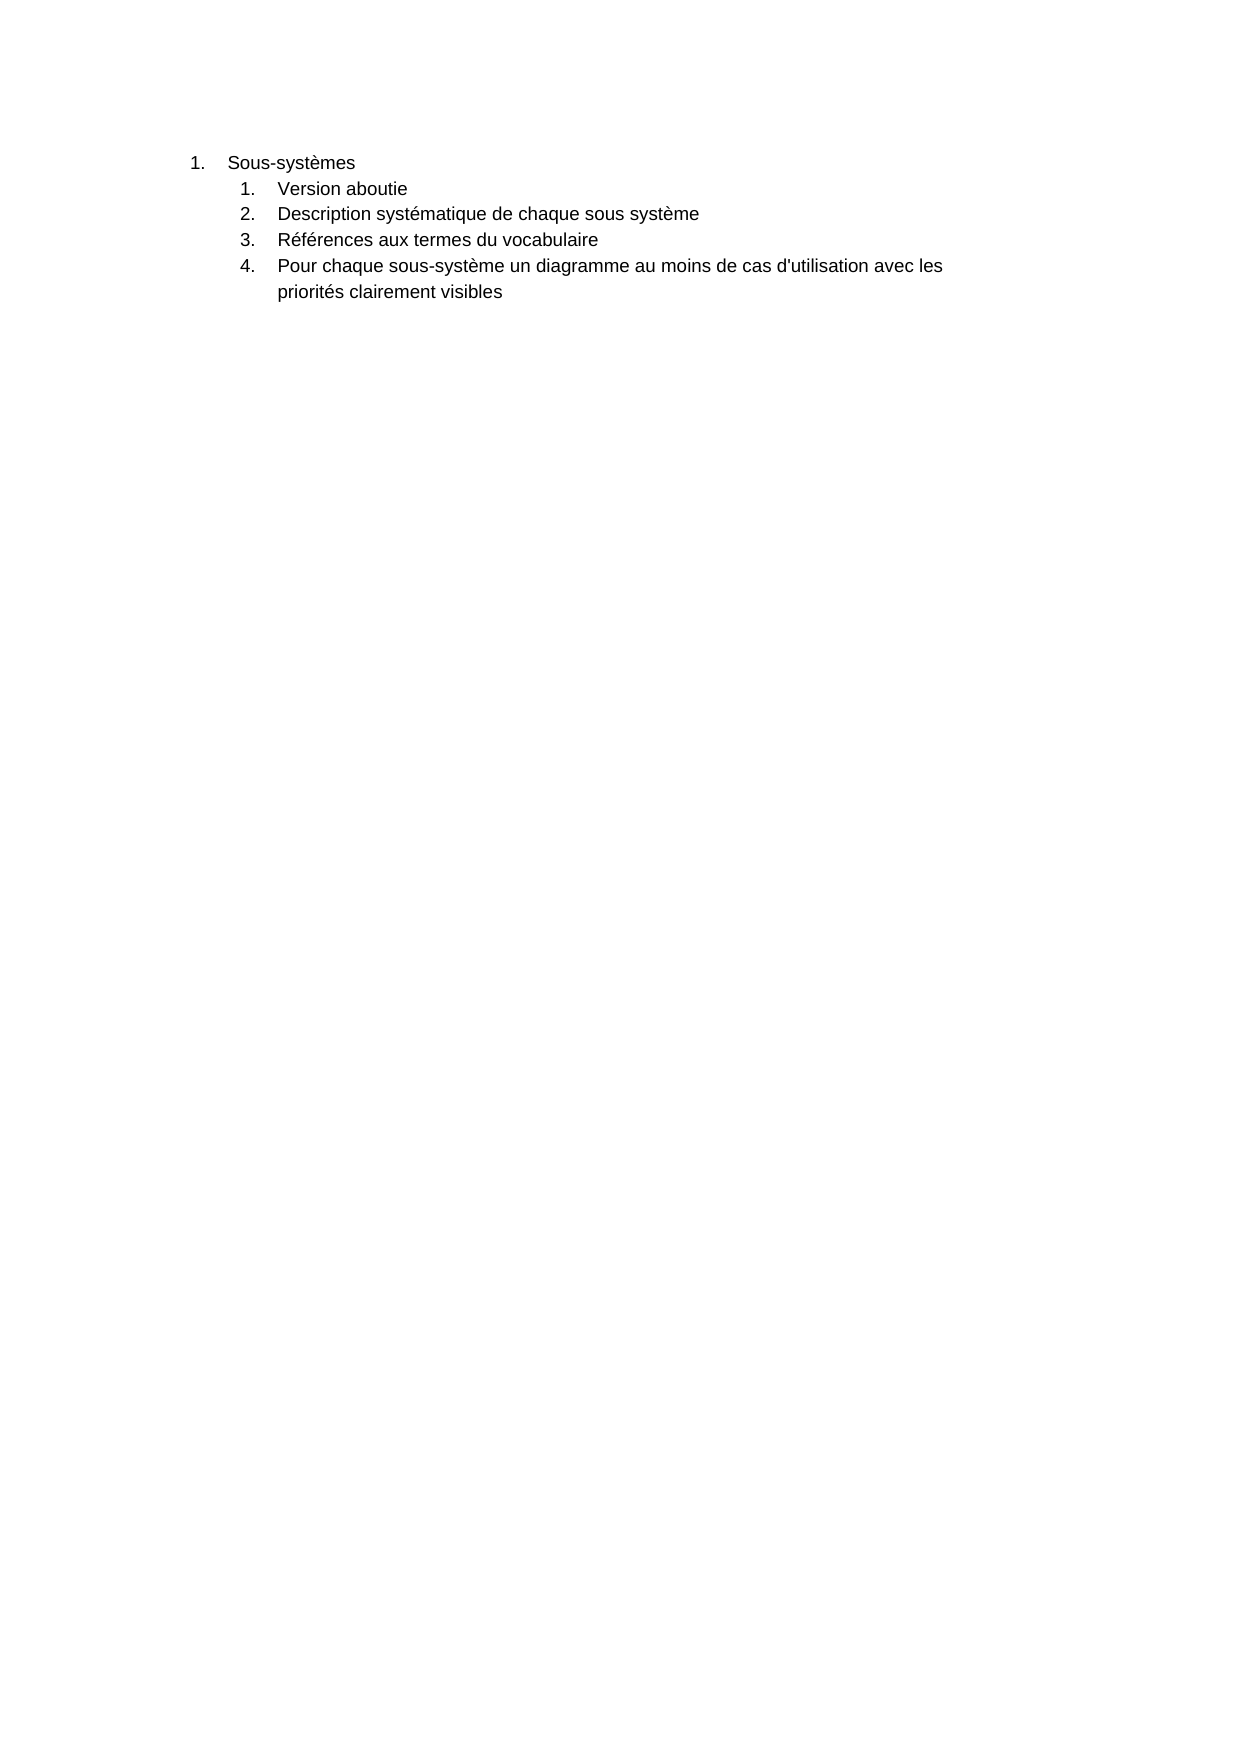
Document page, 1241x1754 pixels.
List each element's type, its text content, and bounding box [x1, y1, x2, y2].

list Sous-systèmes [190, 148, 1038, 173]
list Version aboutie [240, 173, 1013, 199]
list Pour chaque sous-système un diagramme au moins de cas d'utilisation avec les priorités clairement visibles [240, 251, 1013, 302]
list Description systématique de chaque sous système [240, 199, 1013, 225]
list Références aux termes du vocabulaire [240, 225, 1013, 251]
